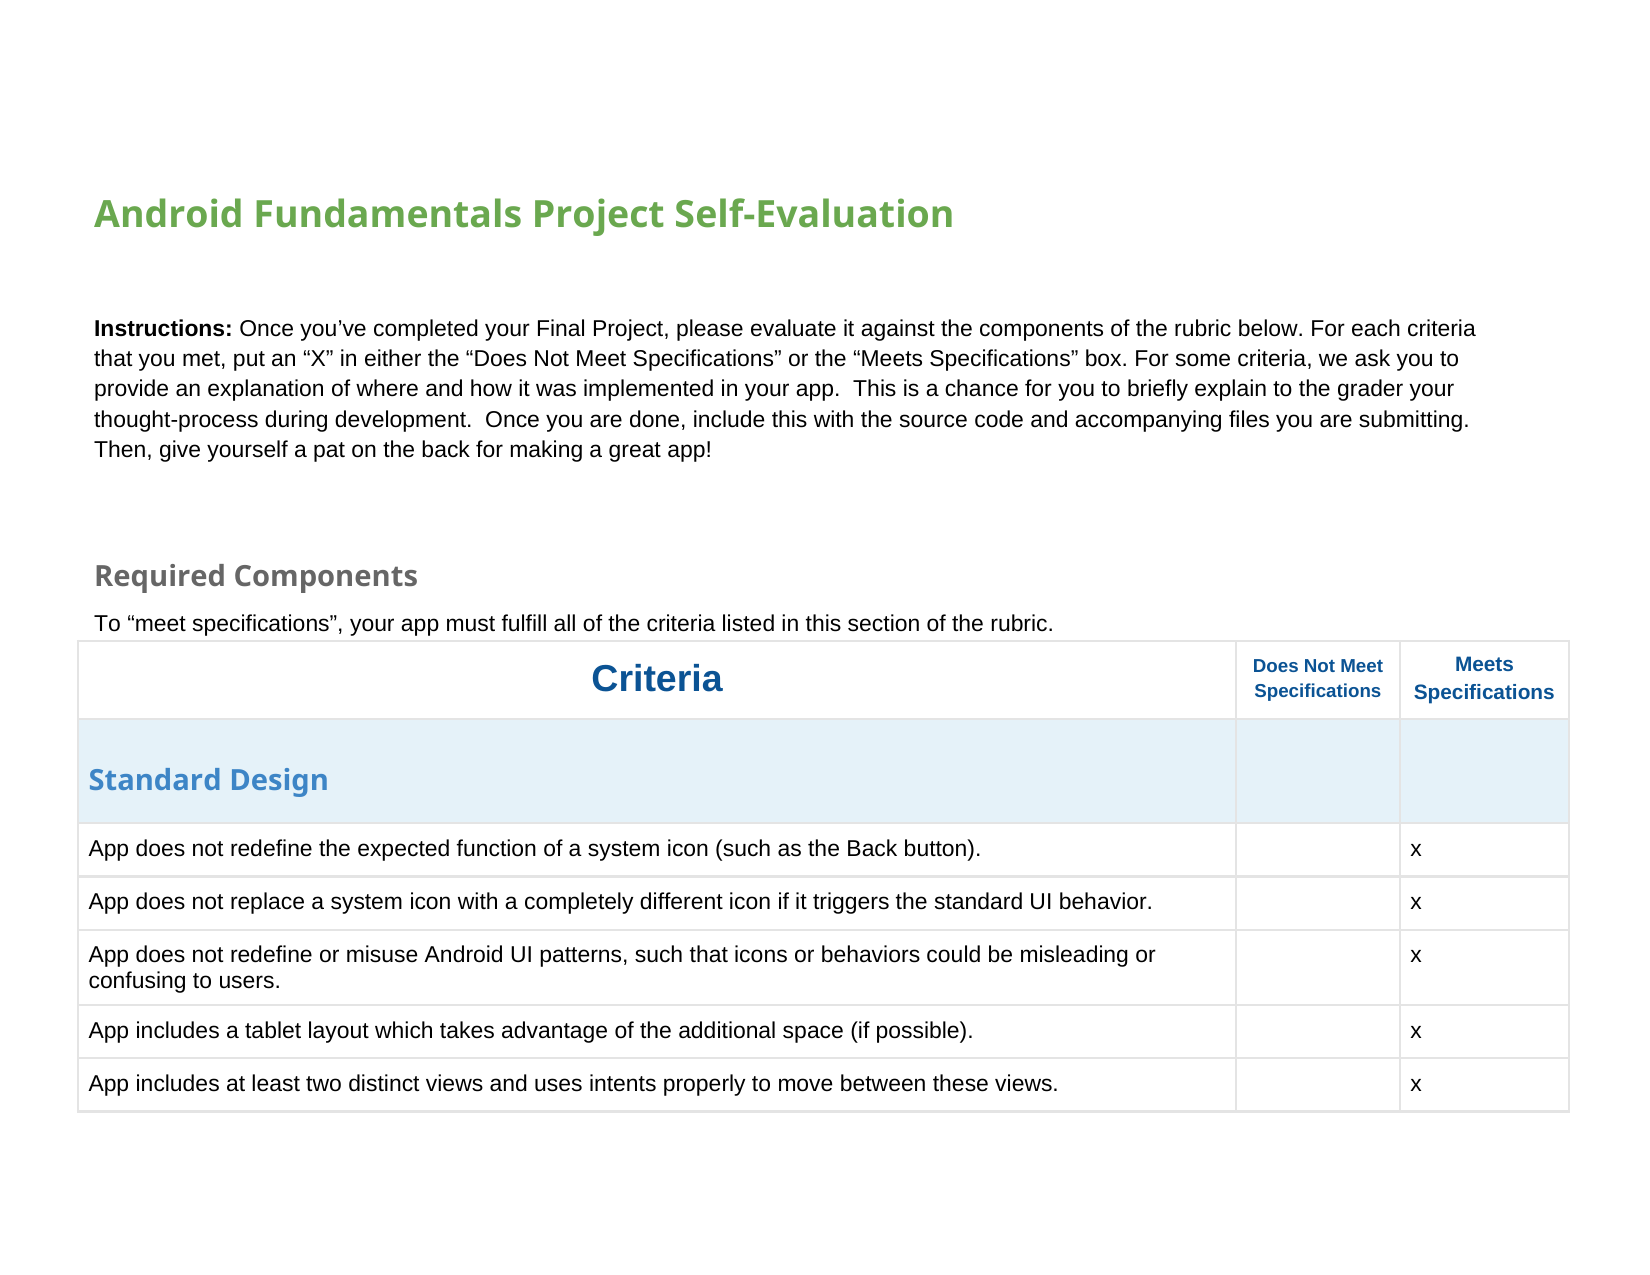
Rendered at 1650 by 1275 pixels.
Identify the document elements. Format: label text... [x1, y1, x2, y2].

text To “meet specifications”, your app must fulfill all of the criteria listed in this section of the rubric. [94, 609, 1500, 636]
table_cell App does not replace a system icon with a completely different icon if it triggers the standard UI behavior. [79, 878, 1235, 928]
table_header Does Not Meet Specifications [1237, 642, 1399, 718]
table_cell x [1401, 1006, 1568, 1057]
table_cell [1237, 720, 1399, 822]
table_cell x [1401, 878, 1568, 928]
table_header Criteria [79, 642, 1235, 718]
table_cell [1237, 878, 1399, 928]
table_cell [1401, 720, 1568, 822]
table_cell App does not redefine the expected function of a system icon (such as the Back button). [79, 824, 1235, 875]
subtitle Android Fundamentals Project Self-Evaluation [94, 187, 1500, 238]
table_cell [1237, 931, 1399, 1004]
table_cell [1237, 1059, 1399, 1110]
subtitle Required Components [94, 556, 1500, 595]
table_header Meets Specifications [1401, 642, 1568, 718]
table_cell Standard Design [79, 720, 1235, 822]
table_cell App includes a tablet layout which takes advantage of the additional space (if possible). [79, 1006, 1235, 1057]
table_cell x [1401, 931, 1568, 1004]
table_cell App does not redefine or misuse Android UI patterns, such that icons or behaviors could be misleading or confusing to users. [79, 931, 1235, 1004]
text Instructions: Once you’ve completed your Final Project, please evaluate it against the components of the rubric below. For each criteria that you met, put an “X” in either the “Does Not Meet Specifications” or the “Meets Specifications” box. For some criteria, we ask you to provide an explanation of where and how it was implemented in your app. This is a chance for you to briefly explain to the grader your thought-process during development. Once you are done, include this with the source code and accompanying files you are submitting. Then, give yourself a pat on the back for making a great app! [94, 315, 1500, 462]
table_cell x [1401, 1059, 1568, 1110]
table_cell x [1401, 824, 1568, 875]
table_cell [1237, 824, 1399, 875]
table_cell App includes at least two distinct views and uses intents properly to move between these views. [79, 1059, 1235, 1110]
table_cell [1237, 1006, 1399, 1057]
